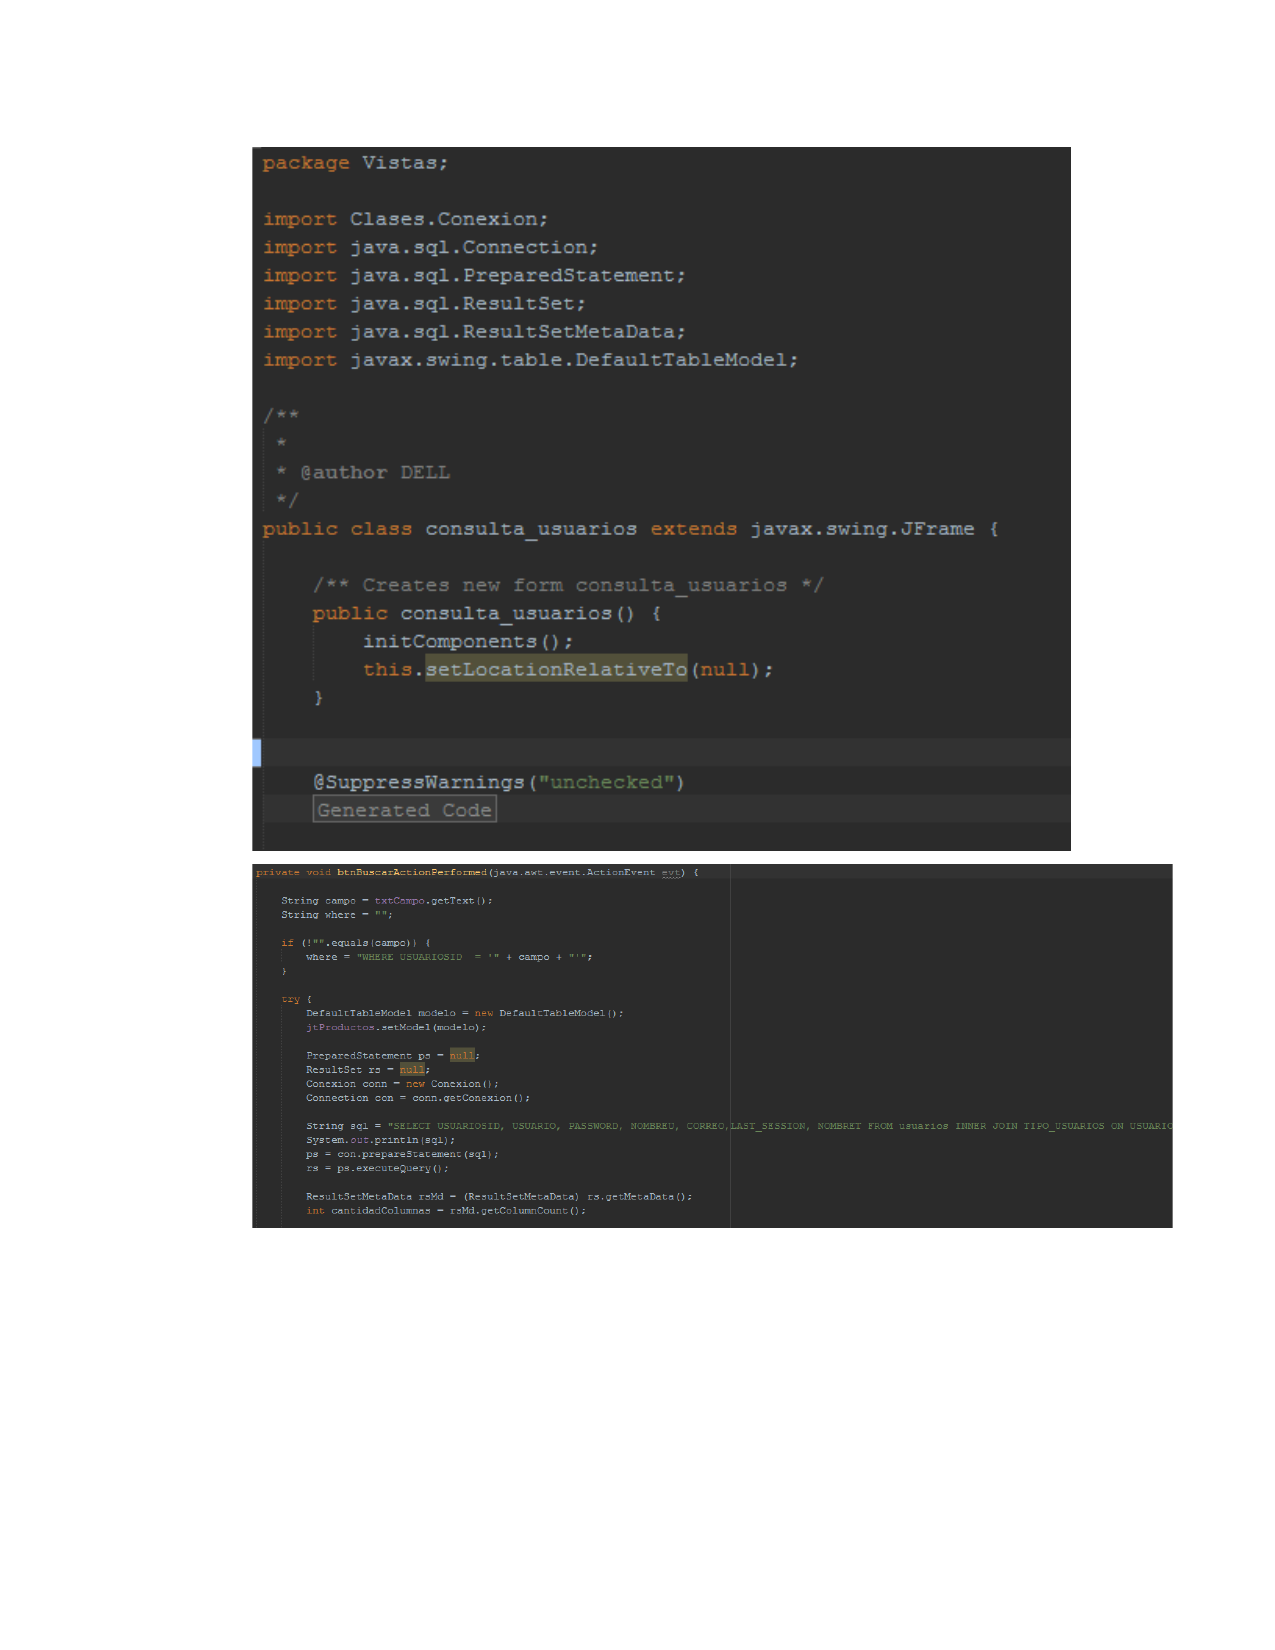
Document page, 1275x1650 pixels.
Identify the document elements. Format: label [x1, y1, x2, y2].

picture [252, 864, 1173, 1228]
picture [252, 147, 1071, 851]
